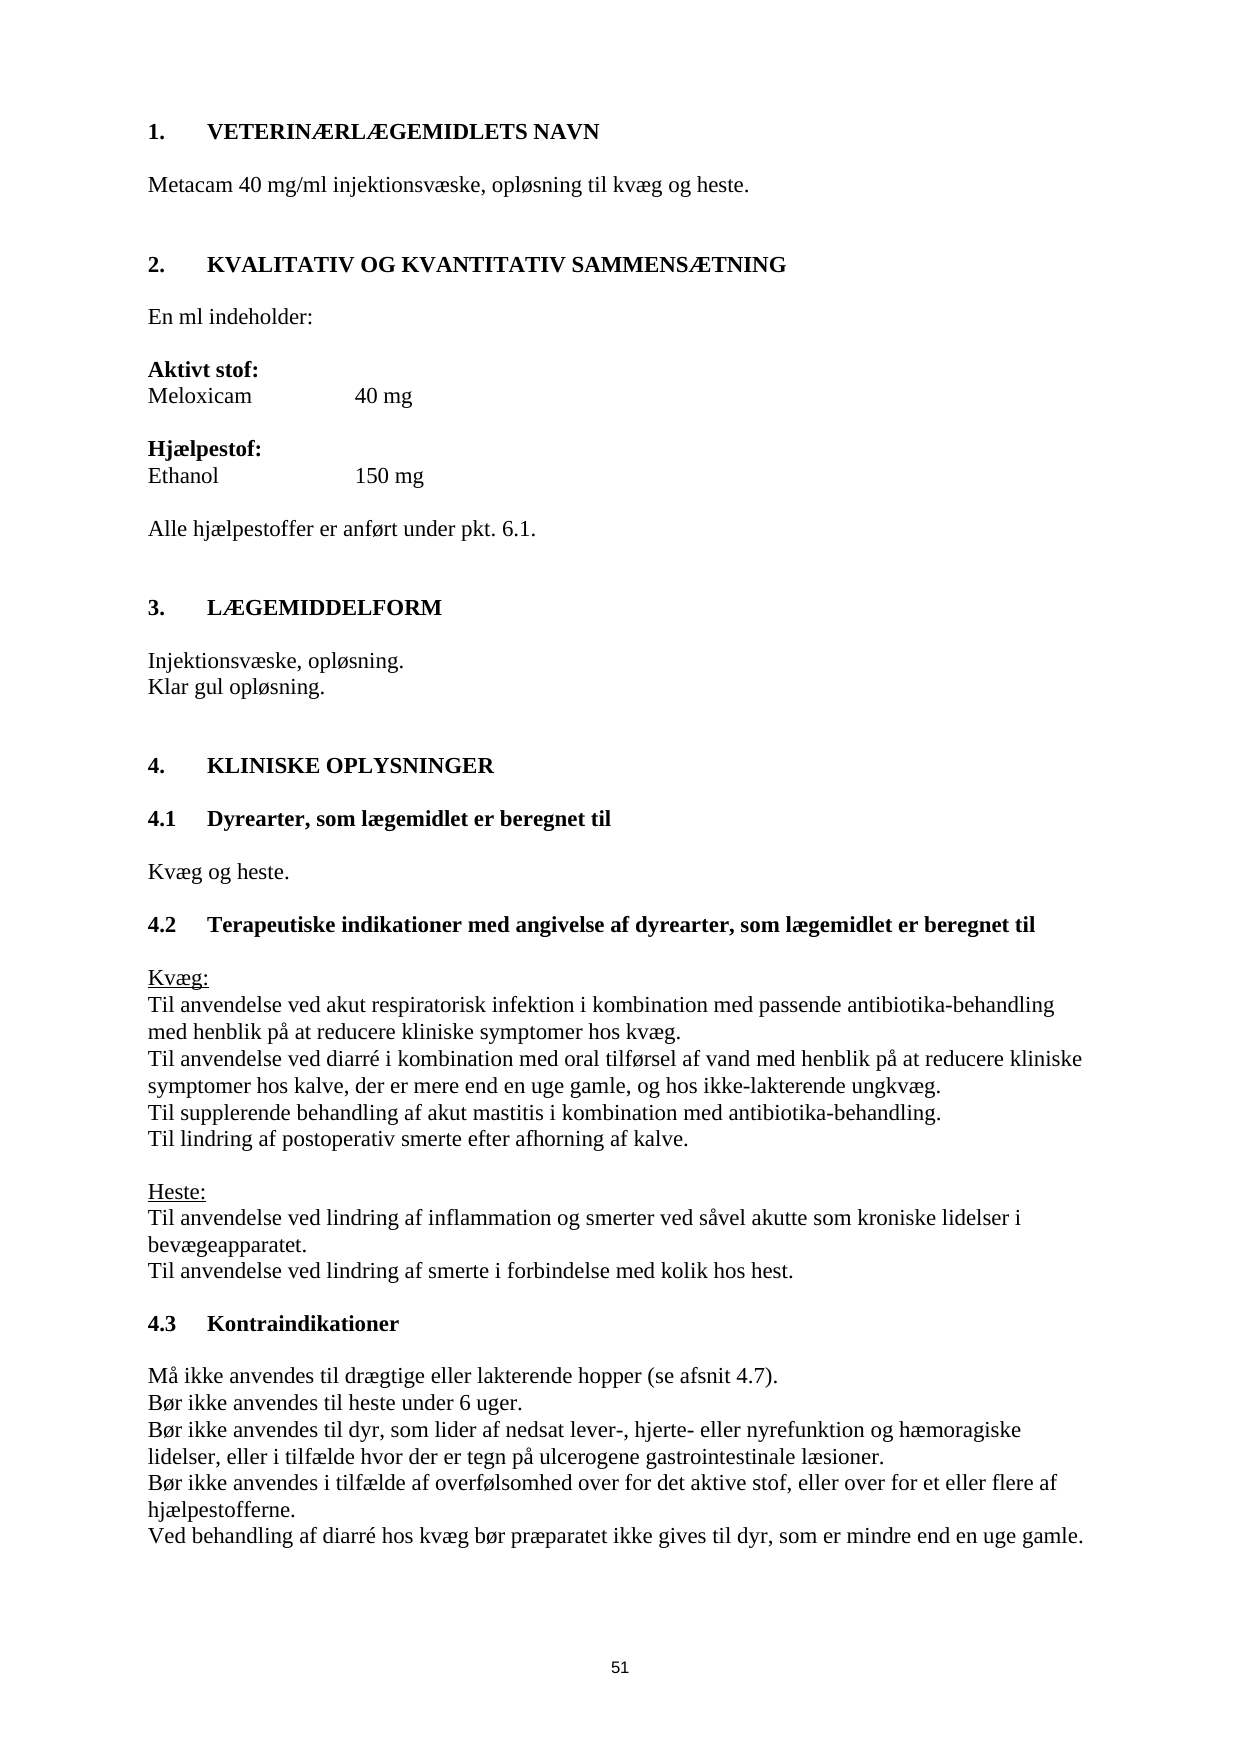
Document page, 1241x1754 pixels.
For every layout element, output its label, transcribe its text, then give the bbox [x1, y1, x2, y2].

text Bør ikke anvendes til heste under 6 uger. [148, 1389, 1092, 1415]
text Til anvendelse ved lindring af inflammation og smerter ved såvel akutte som kroniske lidelser i bevægeapparatet. [148, 1204, 1092, 1257]
text Metacam 40 mg/ml injektionsvæske, opløsning til kvæg og heste. [148, 171, 1092, 198]
text Bør ikke anvendes i tilfælde af overfølsomhed over for det aktive stof, eller over for et eller flere af hjælpestofferne. [148, 1469, 1092, 1522]
text Ethanol 150 mg [148, 462, 1092, 488]
text Ved behandling af diarré hos kvæg bør præparatet ikke gives til dyr, som er mindre end en uge gamle. [148, 1522, 1092, 1549]
text Kvæg og heste. [148, 857, 1092, 884]
text Til lindring af postoperativ smerte efter afhorning af kalve. [148, 1125, 1092, 1152]
text Hjælpestof: [148, 435, 1092, 462]
text Må ikke anvendes til drægtige eller lakterende hopper (se afsnit 4.7). [148, 1363, 1092, 1389]
text Kvæg: [148, 964, 1092, 991]
text Til anvendelse ved akut respiratorisk infektion i kombination med passende antibiotika-behandling med henblik på at reducere kliniske symptomer hos kvæg. [148, 991, 1092, 1045]
text Meloxicam 40 mg [148, 382, 1092, 409]
text 1. VETERINÆRLÆGEMIDLETS NAVN [148, 118, 1092, 144]
text Aktivt stof: [148, 356, 1092, 382]
text Klar gul opløsning. [148, 673, 1092, 699]
text Bør ikke anvendes til dyr, som lider af nedsat lever-, hjerte- eller nyrefunktion og hæmoragiske lidelser, eller i tilfælde hvor der er tegn på ulcerogene gastrointestinale læsioner. [148, 1415, 1092, 1469]
text Alle hjælpestoffer er anført under pkt. 6.1. [148, 515, 1092, 541]
text Injektionsvæske, opløsning. [148, 647, 1092, 673]
text 3. LÆGEMIDDELFORM [148, 594, 1092, 620]
text 4.3 Kontraindikationer [148, 1310, 1092, 1336]
text Til anvendelse ved diarré i kombination med oral tilførsel af vand med henblik på at reducere kliniske symptomer hos kalve, der er mere end en uge gamle, og hos ikke-lakterende ungkvæg. [148, 1045, 1092, 1099]
text En ml indeholder: [148, 303, 1092, 330]
text 4. KLINISKE OPLYSNINGER [148, 752, 1092, 778]
text Til supplerende behandling af akut mastitis i kombination med antibiotika-behandling. [148, 1099, 1092, 1125]
text 2. KVALITATIV OG KVANTITATIV SAMMENSÆTNING [148, 251, 1092, 277]
text Heste: [148, 1178, 1092, 1204]
text 4.1 Dyrearter, som lægemidlet er beregnet til [148, 805, 1092, 831]
text Til anvendelse ved lindring af smerte i forbindelse med kolik hos hest. [148, 1257, 1092, 1283]
text 4.2 Terapeutiske indikationer med angivelse af dyrearter, som lægemidlet er beregnet til [148, 911, 1092, 937]
